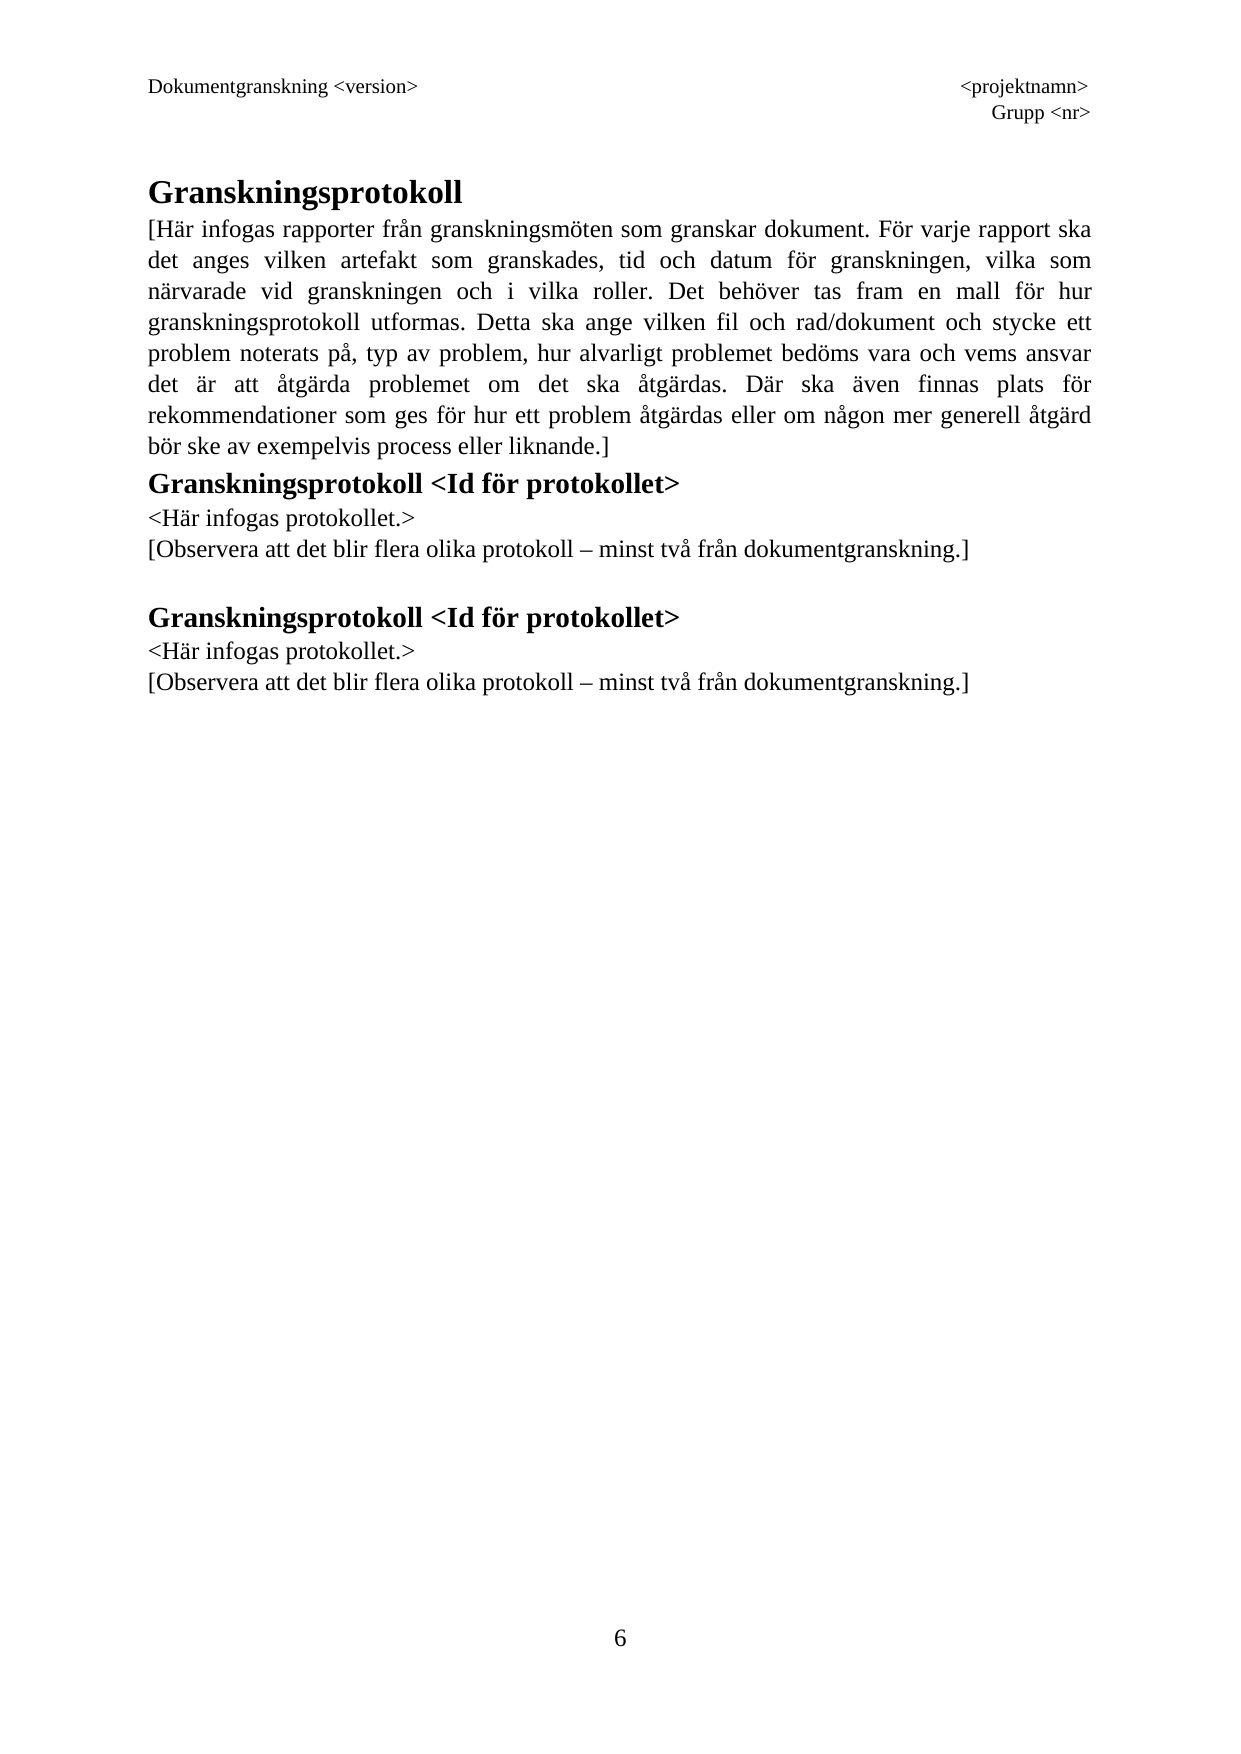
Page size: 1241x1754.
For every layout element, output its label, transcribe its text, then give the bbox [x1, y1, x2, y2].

text [Här infogas rapporter från granskningsmöten som granskar dokument. För varje rapport ska det anges vilken artefakt som granskades, tid och datum för granskningen, vilka som närvarade vid granskningen och i vilka roller. Det behöver tas fram en mall för hur granskningsprotokoll utformas. Detta ska ange vilken fil och rad/dokument och stycke ett problem noterats på, typ av problem, hur alvarligt problemet bedöms vara och vems ansvar det är att åtgärda problemet om det ska åtgärdas. Där ska även finnas plats för rekommendationer som ges för hur ett problem åtgärdas eller om någon mer generell åtgärd bör ske av exempelvis process eller liknande.] [148, 214, 1093, 460]
subtitle Granskningsprotokoll <Id för protokollet> [148, 600, 1093, 633]
subtitle Granskningsprotokoll [148, 173, 1093, 211]
text <Här infogas protokollet.> [148, 636, 1093, 665]
text [Observera att det blir flera olika protokoll – minst två från dokumentgranskning.] [148, 667, 1093, 696]
text [Observera att det blir flera olika protokoll – minst två från dokumentgranskning.] [148, 534, 1093, 562]
text <Här infogas protokollet.> [148, 503, 1093, 531]
subtitle Granskningsprotokoll <Id för protokollet> [148, 466, 1093, 500]
